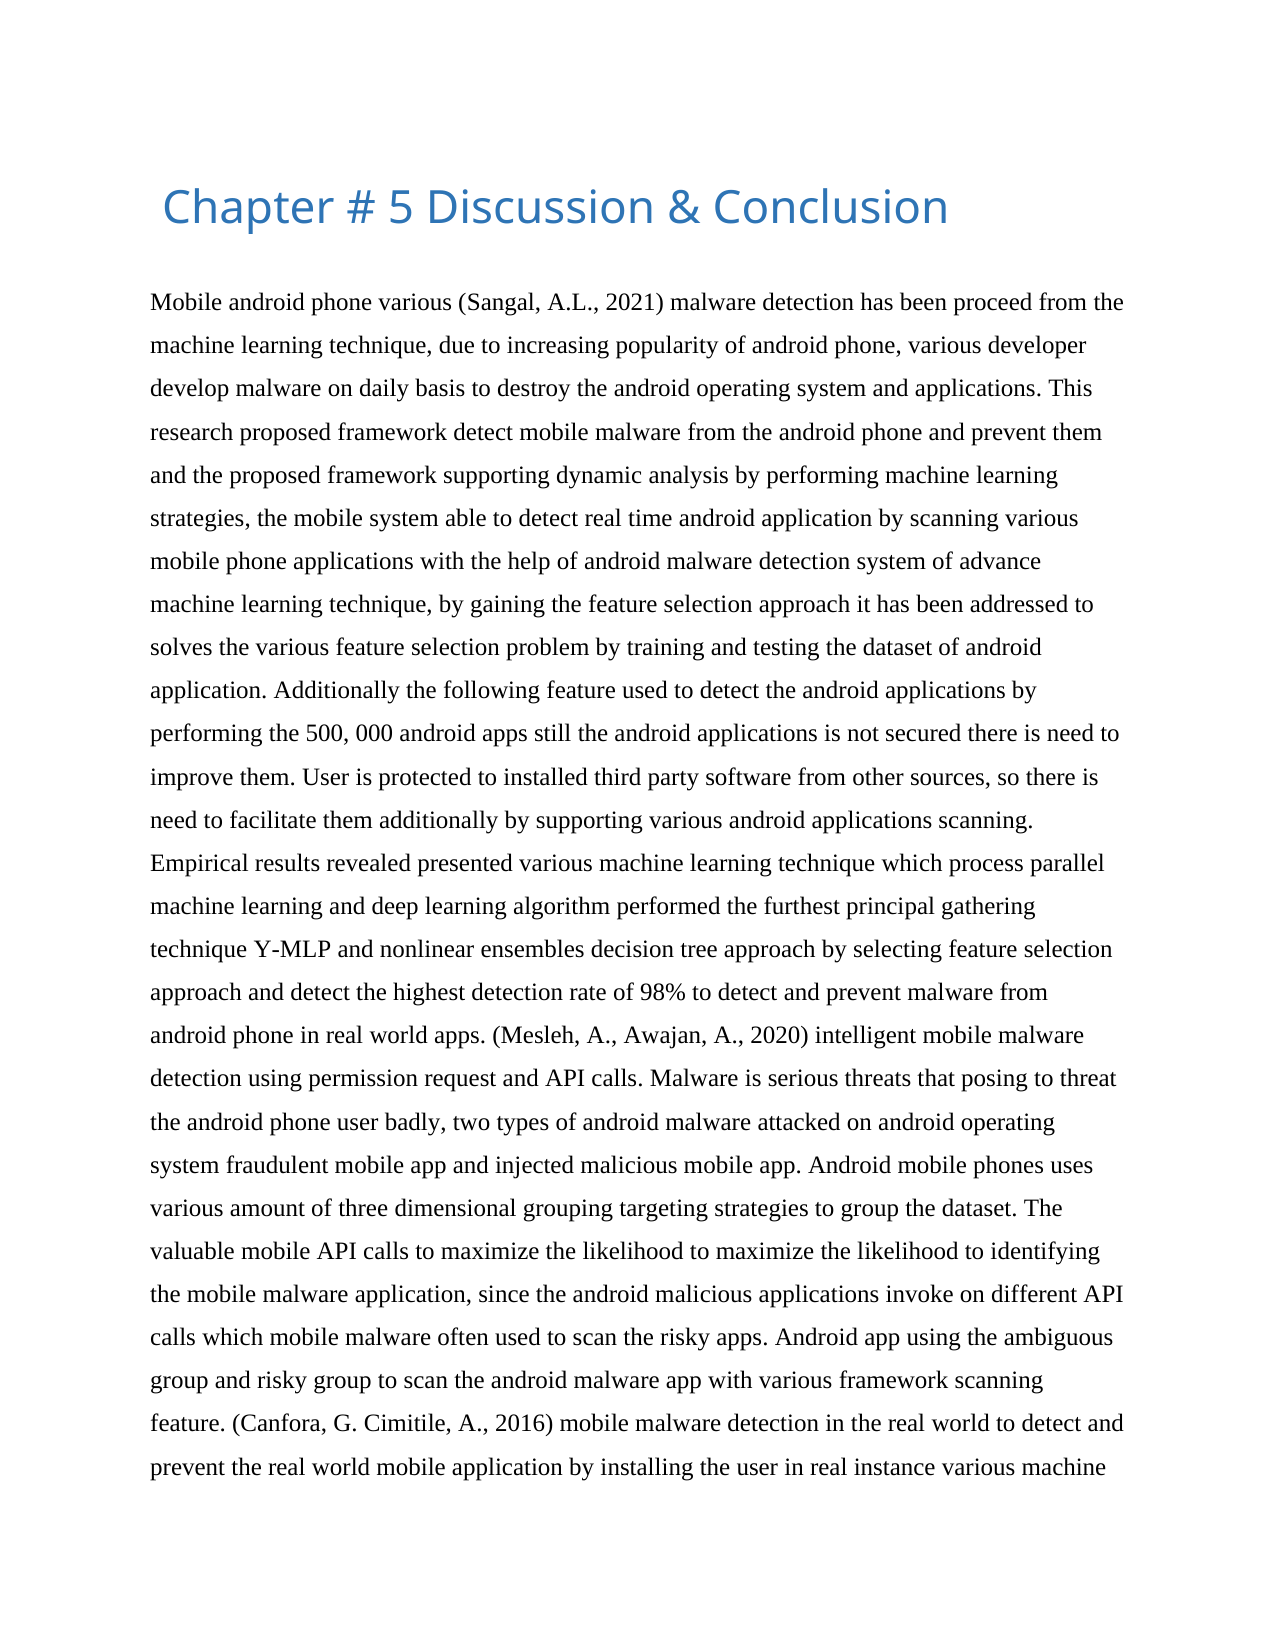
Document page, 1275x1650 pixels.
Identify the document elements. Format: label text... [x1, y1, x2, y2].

subtitle Chapter # 5 Discussion & Conclusion [150, 175, 1125, 237]
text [150, 287, 1125, 1480]
